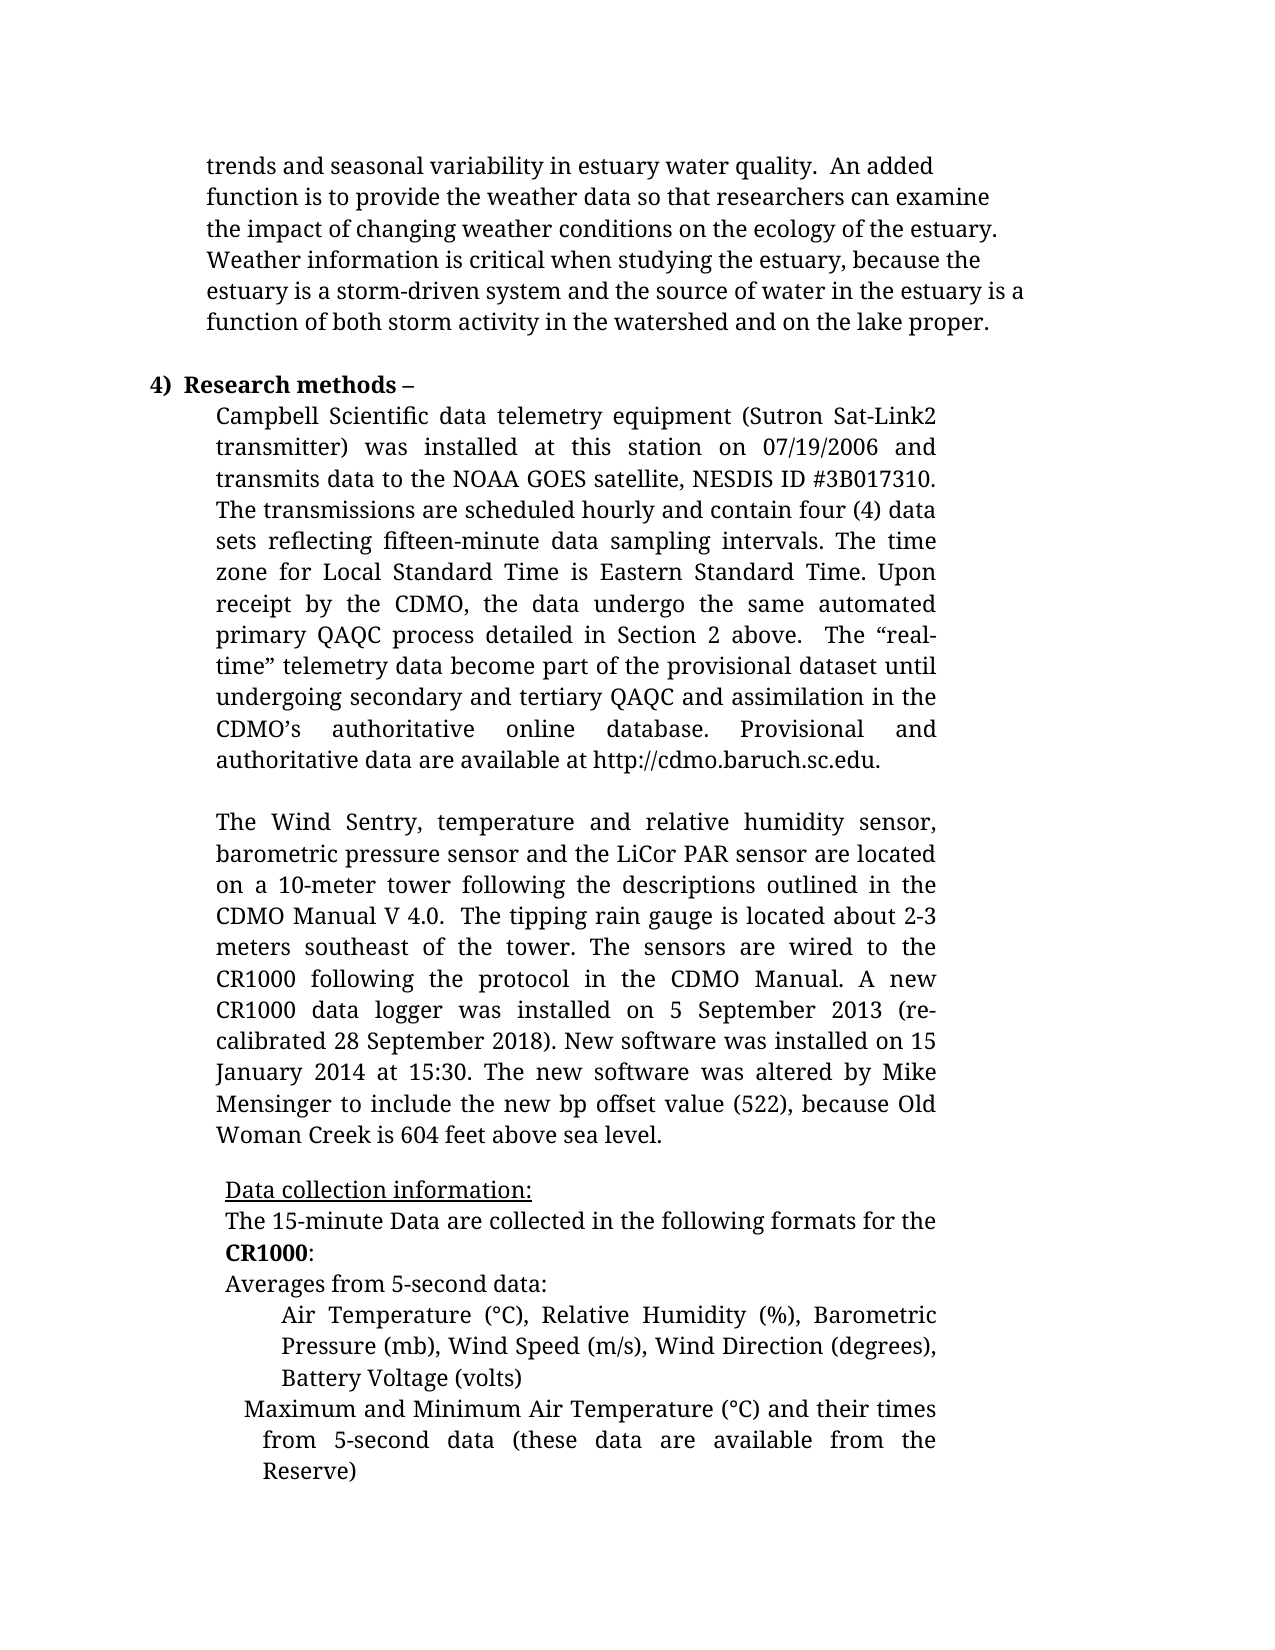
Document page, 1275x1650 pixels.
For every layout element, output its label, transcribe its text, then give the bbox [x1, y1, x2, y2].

text Averages from 5-second data: [225, 1268, 937, 1299]
text Campbell Scientific data telemetry equipment (Sutron Sat-Link2 transmitter) was installed at this station on 07/19/2006 and transmits data to the NOAA GOES satellite, NESDIS ID #3B017310. The transmissions are scheduled hourly and contain four (4) data sets reflecting fifteen-minute data sampling intervals. The time zone for Local Standard Time is Eastern Standard Time. Upon receipt by the CDMO, the data undergo the same automated primary QAQC process detailed in Section 2 above. The “real-time” telemetry data become part of the provisional dataset until undergoing secondary and tertiary QAQC and assimilation in the CDMO’s authoritative online database. Provisional and authoritative data are available at http://cdmo.baruch.sc.edu. [216, 400, 937, 775]
text Data collection information: [225, 1174, 937, 1205]
text Air Temperature (°C), Relative Humidity (%), Barometric Pressure (mb), Wind Speed (m/s), Wind Direction (degrees), Battery Voltage (volts) [281, 1299, 937, 1393]
text 4) Research methods – [150, 369, 1031, 400]
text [206, 150, 1031, 337]
text Maximum and Minimum Air Temperature (°C) and their times from 5-second data (these data are available from the Reserve) [244, 1393, 937, 1487]
text The Wind Sentry, temperature and relative humidity sensor, barometric pressure sensor and the LiCor PAR sensor are located on a 10-meter tower following the descriptions outlined in the CDMO Manual V 4.0. The tipping rain gauge is located about 2-3 meters southeast of the tower. The sensors are wired to the CR1000 following the protocol in the CDMO Manual. A new CR1000 data logger was installed on 5 September 2013 (re-calibrated 28 September 2018). New software was installed on 15 January 2014 at 15:30. The new software was altered by Mike Mensinger to include the new bp offset value (522), because Old Woman Creek is 604 feet above sea level. [216, 806, 937, 1150]
text The 15-minute Data are collected in the following formats for the CR1000: [225, 1205, 937, 1268]
